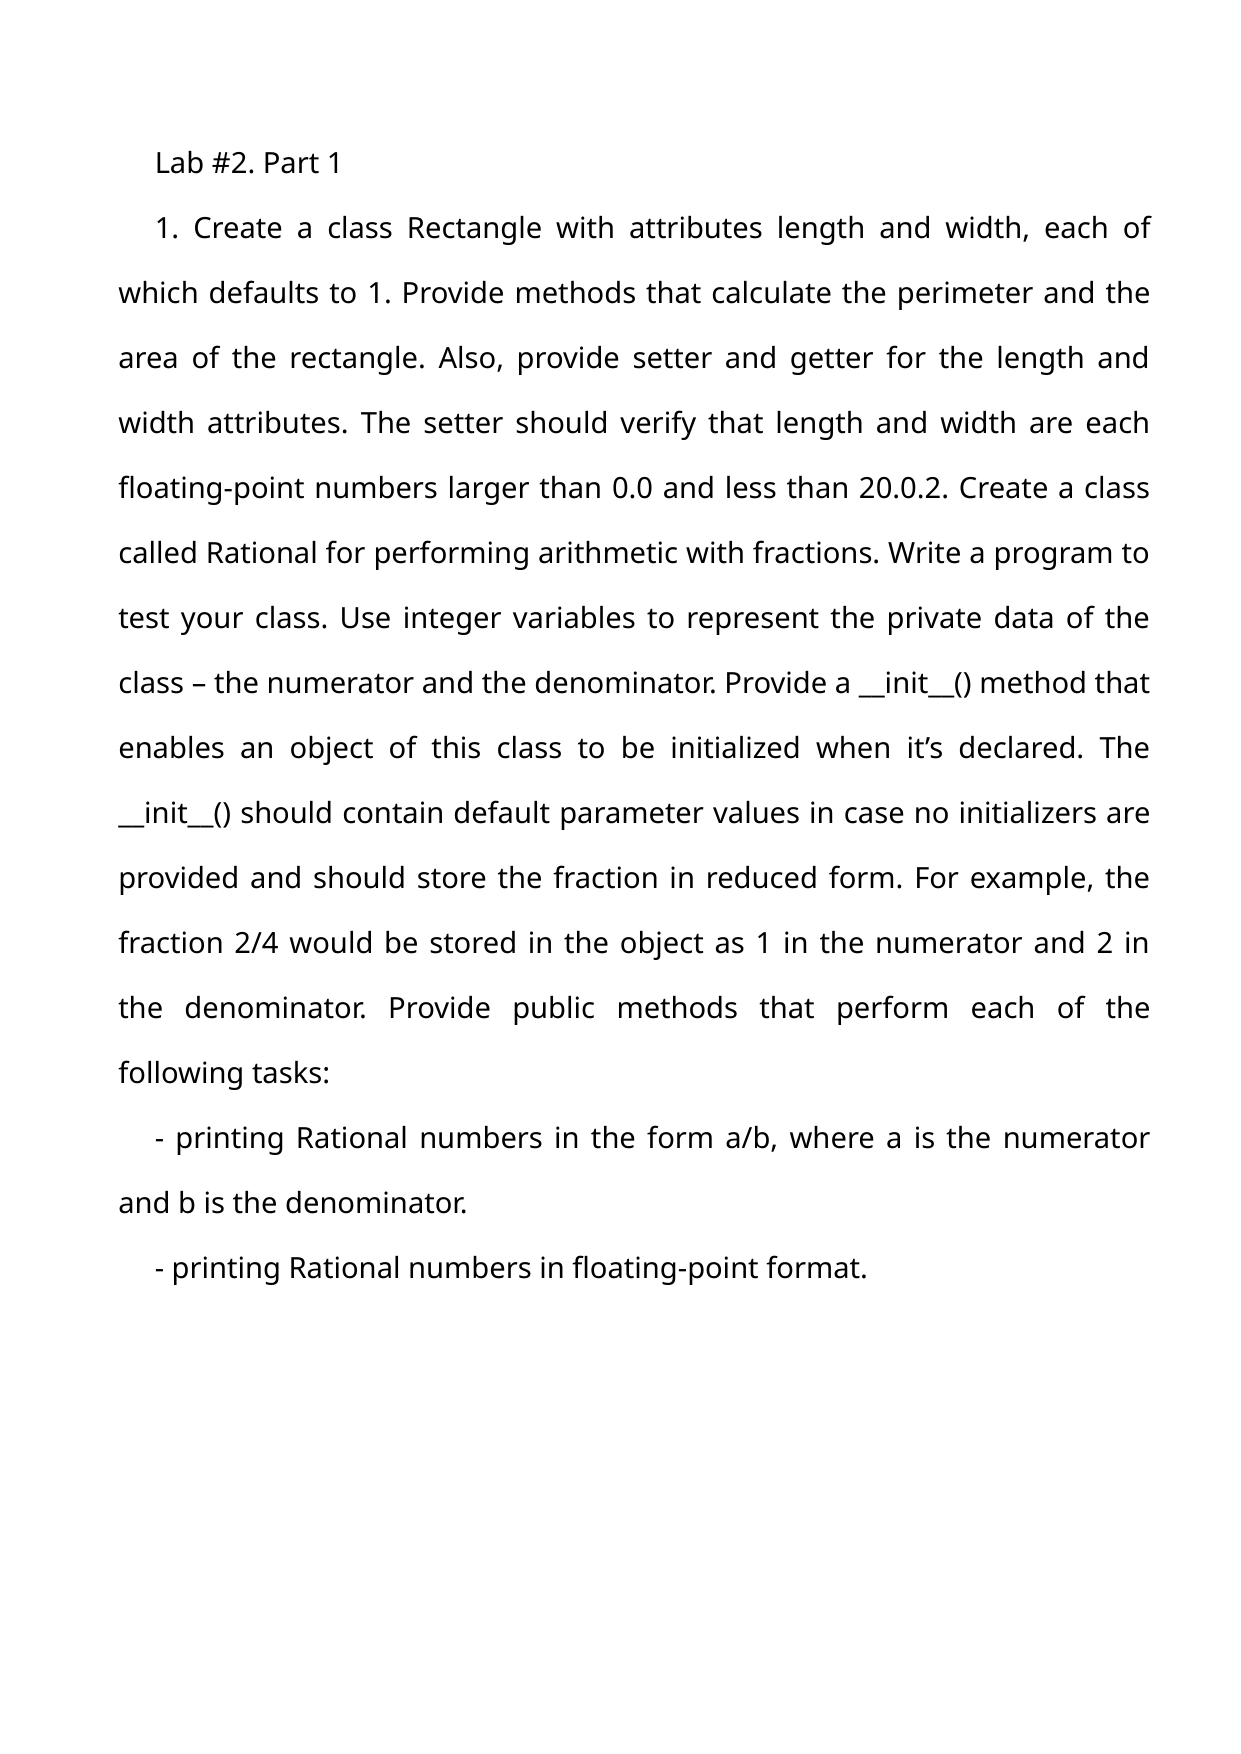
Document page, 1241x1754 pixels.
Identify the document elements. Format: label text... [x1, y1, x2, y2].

text 1. Create a class Rectangle with attributes length and width, each of which defaults to 1. Provide methods that calculate the perimeter and the area of the rectangle. Also, provide setter and getter for the length and width attributes. The setter should verify that length and width are each floating-point numbers larger than 0.0 and less than 20.0.2. Create a class called Rational for performing arithmetic with fractions. Write a program to test your class. Use integer variables to represent the private data of the class – the numerator and the denominator. Provide a __init__() method that enables an object of this class to be initialized when it’s declared. The __init__() should contain default parameter values in case no initializers are provided and should store the fraction in reduced form. For example, the fraction 2/4 would be stored in the object as 1 in the numerator and 2 in the denominator. Provide public methods that perform each of the following tasks: [118, 194, 1152, 1104]
text - printing Rational numbers in floating-point format. [118, 1234, 1152, 1299]
text Lab #2. Part 1 [118, 129, 1152, 194]
text - printing Rational numbers in the form a/b, where a is the numerator and b is the denominator. [118, 1104, 1152, 1234]
